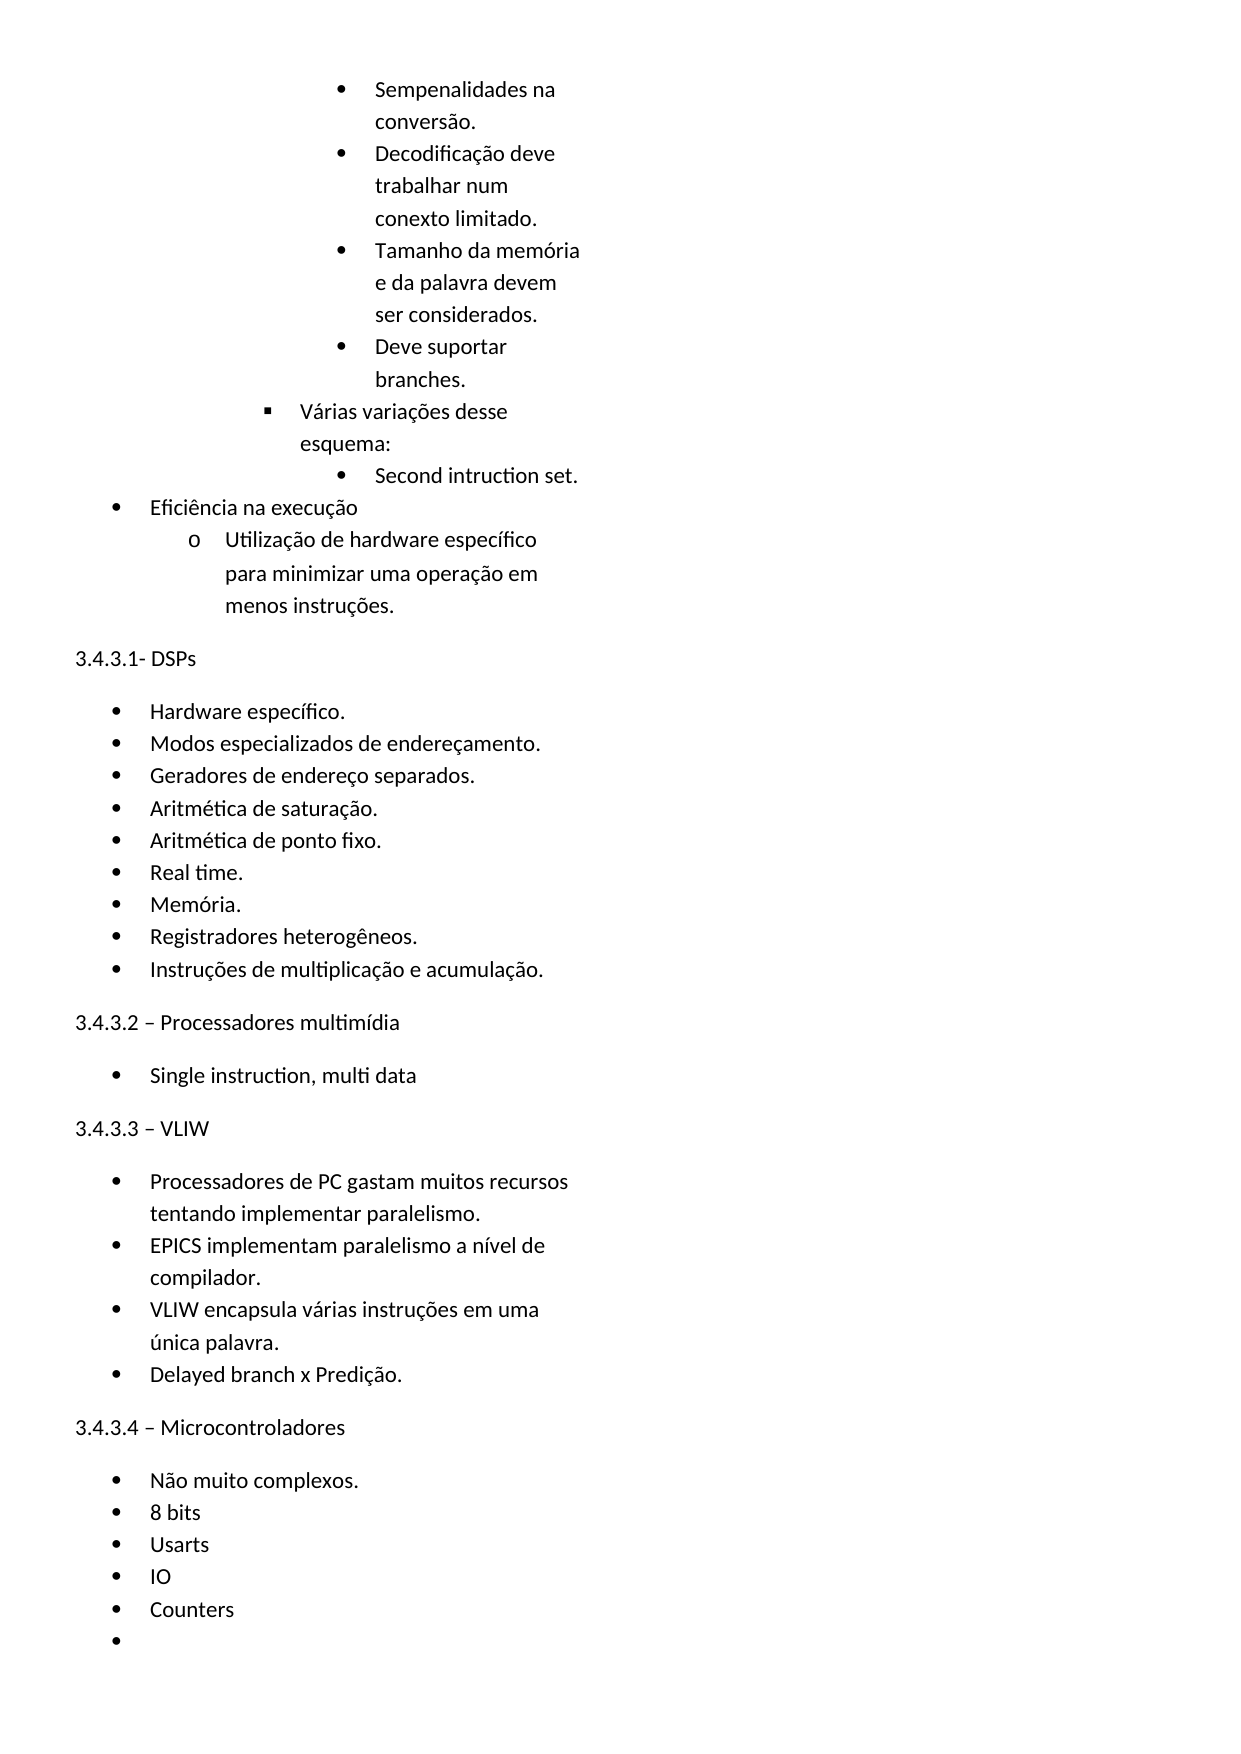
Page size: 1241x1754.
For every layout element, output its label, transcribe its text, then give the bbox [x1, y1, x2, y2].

list VLIW encapsula várias instruções em uma única palavra. [112, 1296, 583, 1356]
list Utilização de hardware específico para minimizar uma operação em menos instruções. [187, 526, 583, 619]
list Aritmética de saturação. [112, 794, 583, 822]
text 3.4.3.4 – Microcontroladores [75, 1413, 583, 1441]
list Second intruction set. [337, 461, 583, 489]
list IO [112, 1562, 583, 1591]
list Single instruction, multi data [112, 1061, 583, 1089]
list EPICS implementam paralelismo a nível de compilador. [112, 1231, 583, 1291]
list Aritmética de ponto fixo. [112, 826, 583, 854]
list Não muito complexos. [112, 1466, 583, 1494]
text 3.4.3.1- DSPs [75, 644, 583, 672]
list Counters [112, 1595, 583, 1623]
list Usarts [112, 1530, 583, 1558]
list Eficiência na execução [112, 493, 583, 521]
list Decodificação deve trabalhar num conexto limitado. [337, 139, 583, 232]
list Instruções de multiplicação e acumulação. [112, 955, 583, 983]
list Tamanho da memória e da palavra devem ser considerados. [337, 236, 583, 328]
list Memória. [112, 890, 583, 918]
list Sempenalidades na conversão. [337, 75, 583, 135]
list Processadores de PC gastam muitos recursos tentando implementar paralelismo. [112, 1167, 583, 1227]
list Geradores de endereço separados. [112, 762, 583, 789]
text 3.4.3.3 – VLIW [75, 1114, 583, 1142]
list Real time. [112, 858, 583, 886]
list Deve suportar branches. [337, 332, 583, 393]
list Hardware específico. [112, 697, 583, 725]
list Modos especializados de endereçamento. [112, 729, 583, 757]
list Várias variações desse esquema: [262, 397, 583, 457]
list Registradores heterogêneos. [112, 922, 583, 951]
list 8 bits [112, 1498, 583, 1526]
text 3.4.3.2 – Processadores multimídia [75, 1008, 583, 1036]
list Delayed branch x Predição. [112, 1360, 583, 1388]
